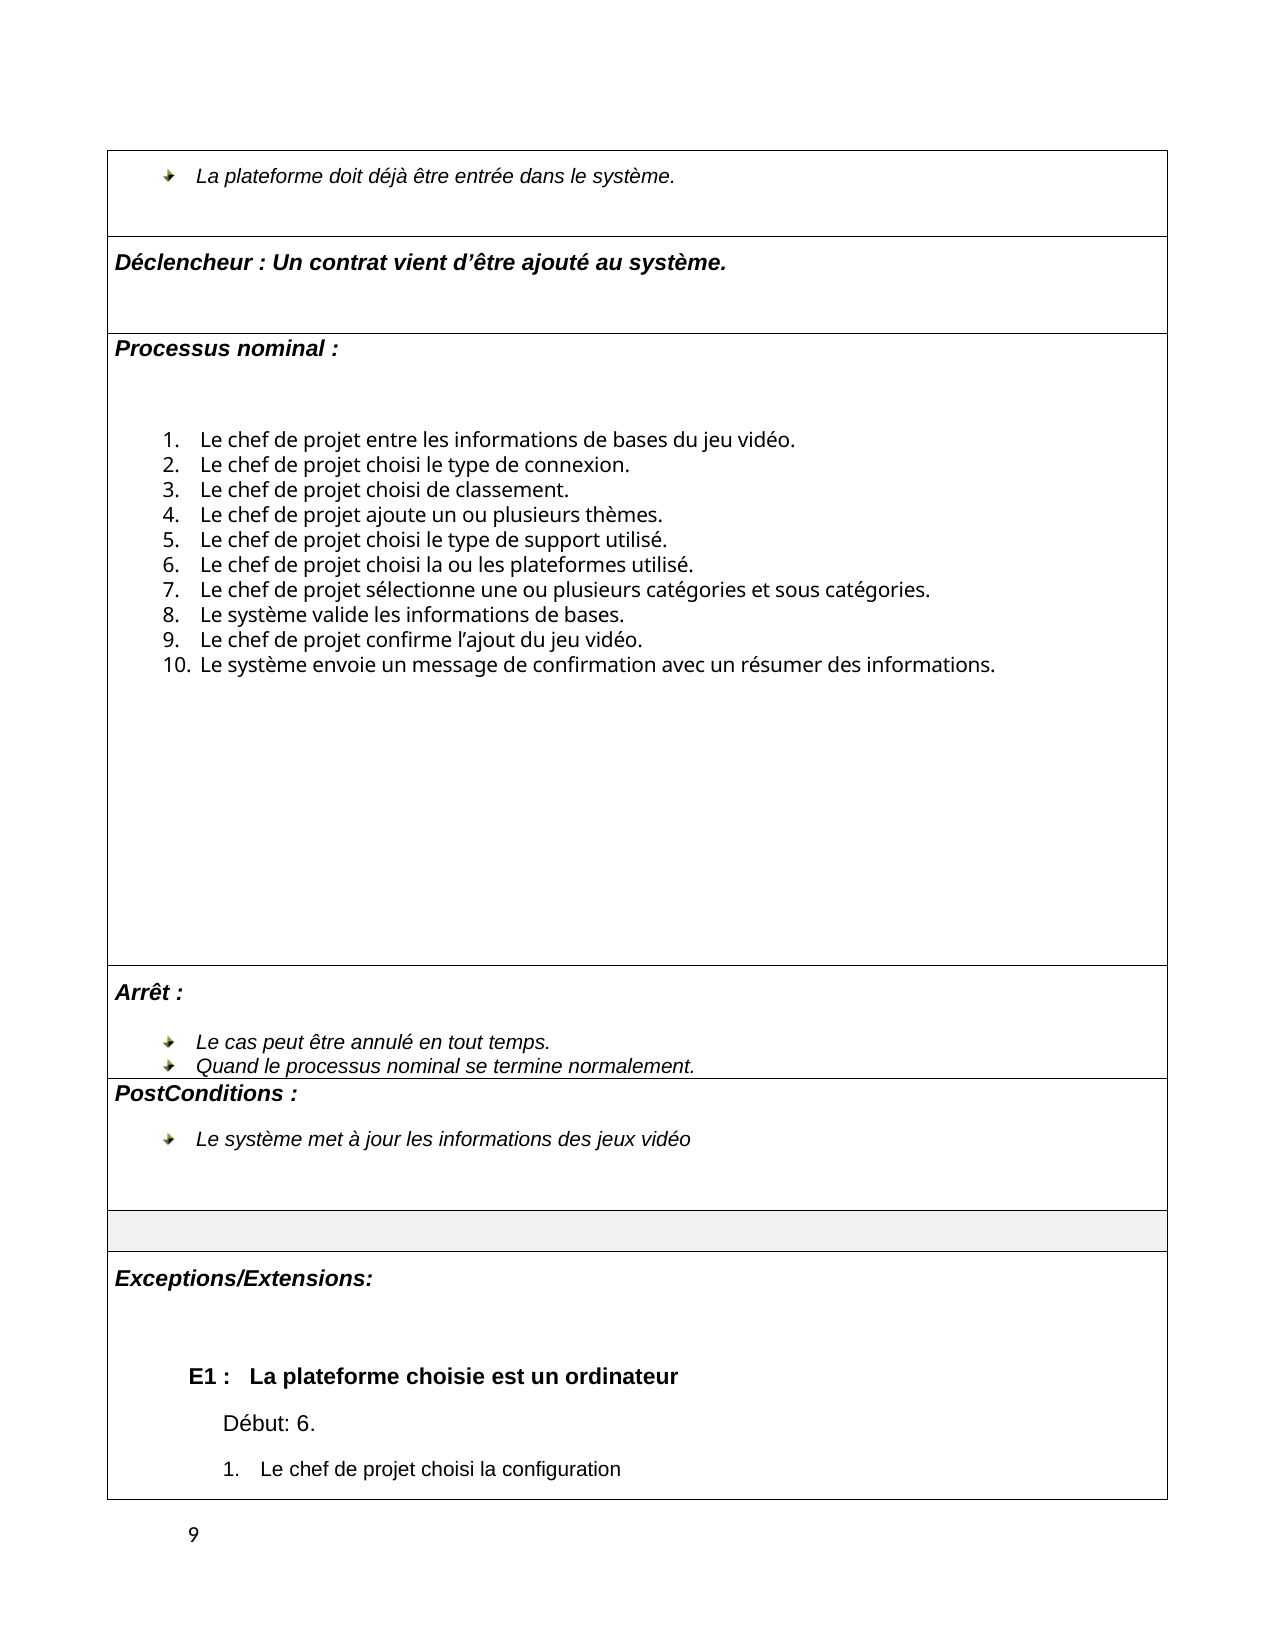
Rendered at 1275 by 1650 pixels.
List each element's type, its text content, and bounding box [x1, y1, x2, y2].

table_cell Déclencheur : Un contrat vient d’être ajouté au système. [108, 237, 1167, 333]
picture [159, 1130, 176, 1147]
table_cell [108, 1252, 1167, 1499]
picture [159, 166, 176, 184]
table_cell Arrêt : Le cas peut être annulé en tout temps. Quand le processus nominal se termine normalement. [108, 966, 1167, 1078]
table_cell PostConditions : Le système met à jour les informations des jeux vidéo [108, 1079, 1167, 1210]
table_cell Processus nominal : Le chef de projet entre les informations de bases du jeu vidéo. Le chef de projet choisi le type de connexion. Le chef de projet choisi de classement. Le chef de projet ajoute un ou plusieurs thèmes. Le chef de projet choisi le type de support utilisé. Le chef de projet choisi la ou les plateformes utilisé. Le chef de projet sélectionne une ou plusieurs catégories et sous catégories. Le système valide les informations de bases. Le chef de projet confirme l’ajout du jeu vidéo. Le système envoie un message de confirmation avec un résumer des informations. [108, 334, 1167, 965]
picture [159, 1056, 176, 1074]
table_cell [108, 151, 1167, 236]
picture [159, 1033, 176, 1050]
table_cell [108, 1211, 1167, 1251]
